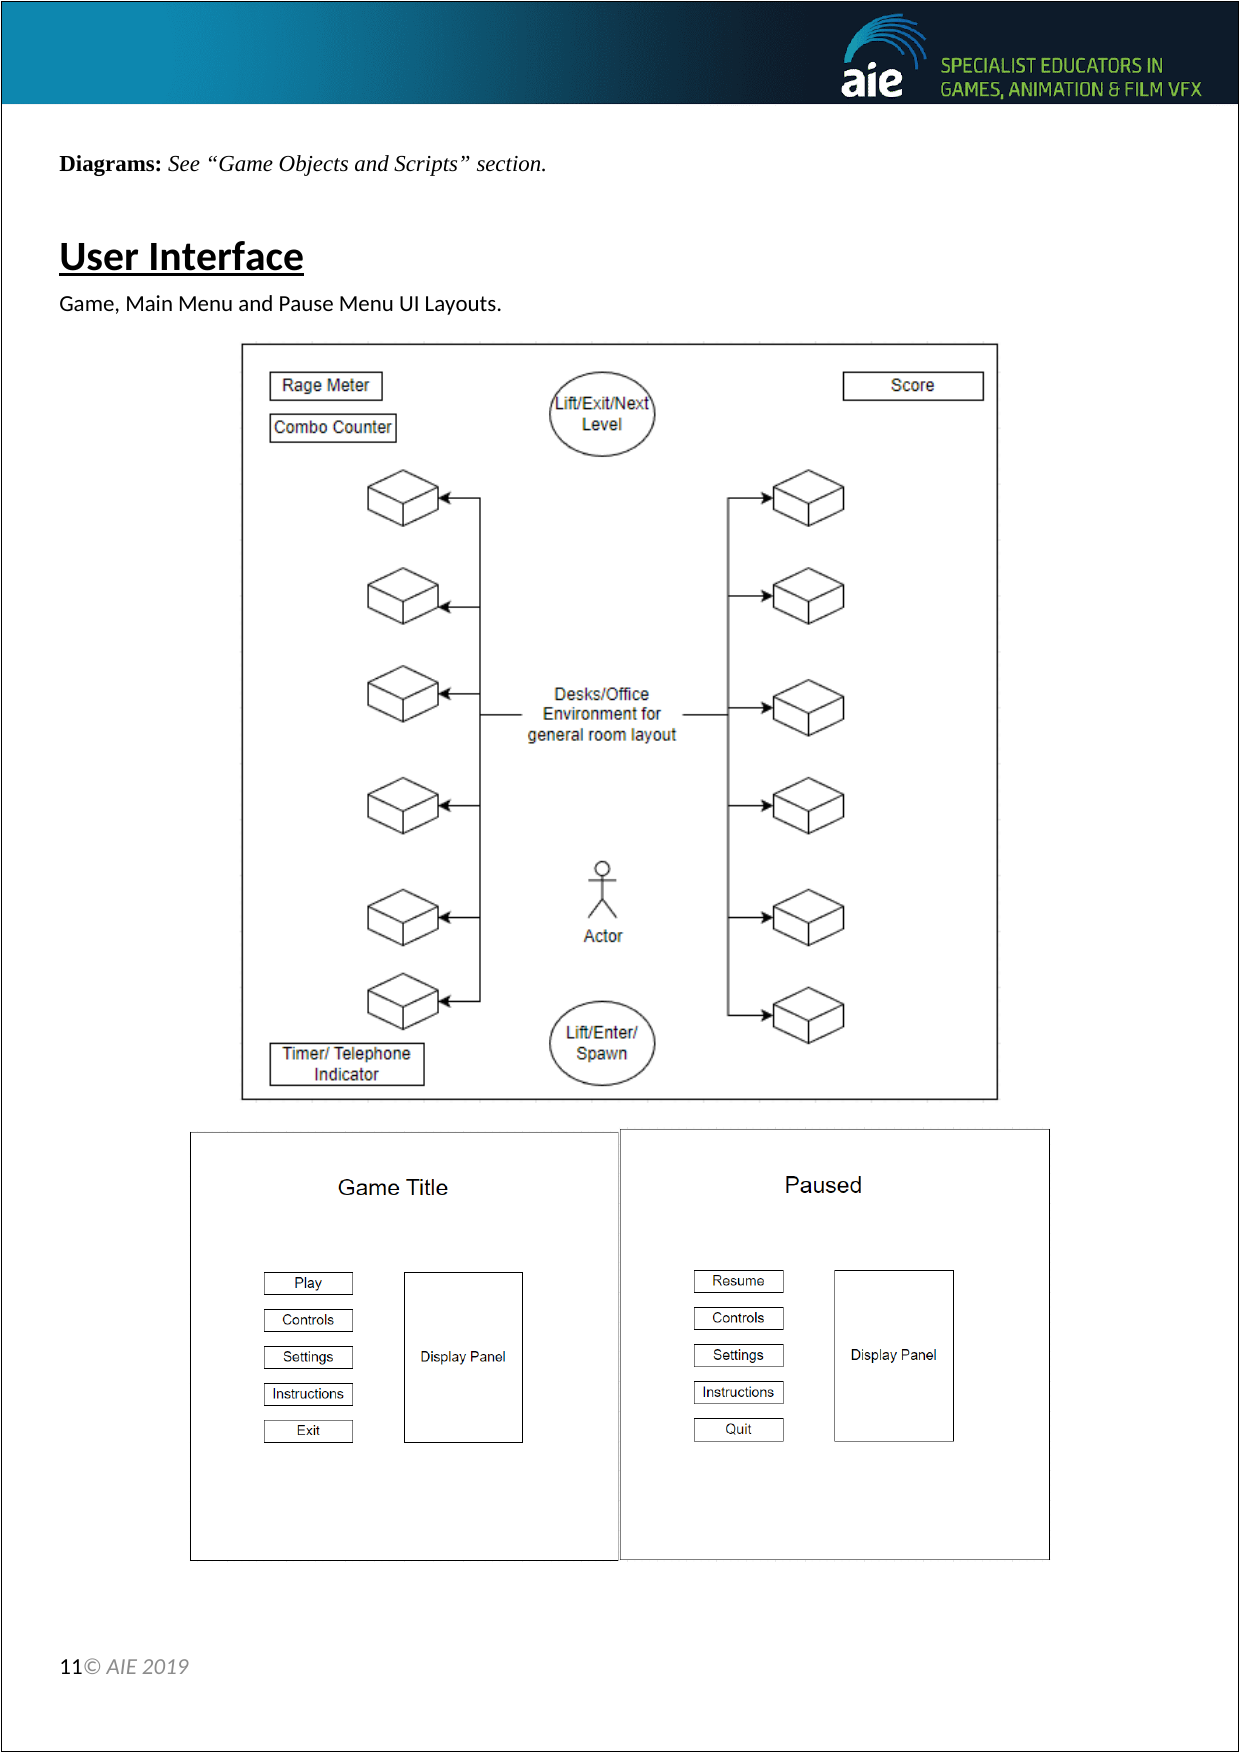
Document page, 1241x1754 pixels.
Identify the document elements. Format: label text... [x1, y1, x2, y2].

text Diagrams: See “Game Objects and Scripts” section. [59, 150, 1181, 176]
picture [2, 2, 1238, 1751]
text Game, Main Menu and Pause Menu UI Layouts. [59, 289, 1181, 317]
subtitle User Interface [59, 230, 1181, 281]
